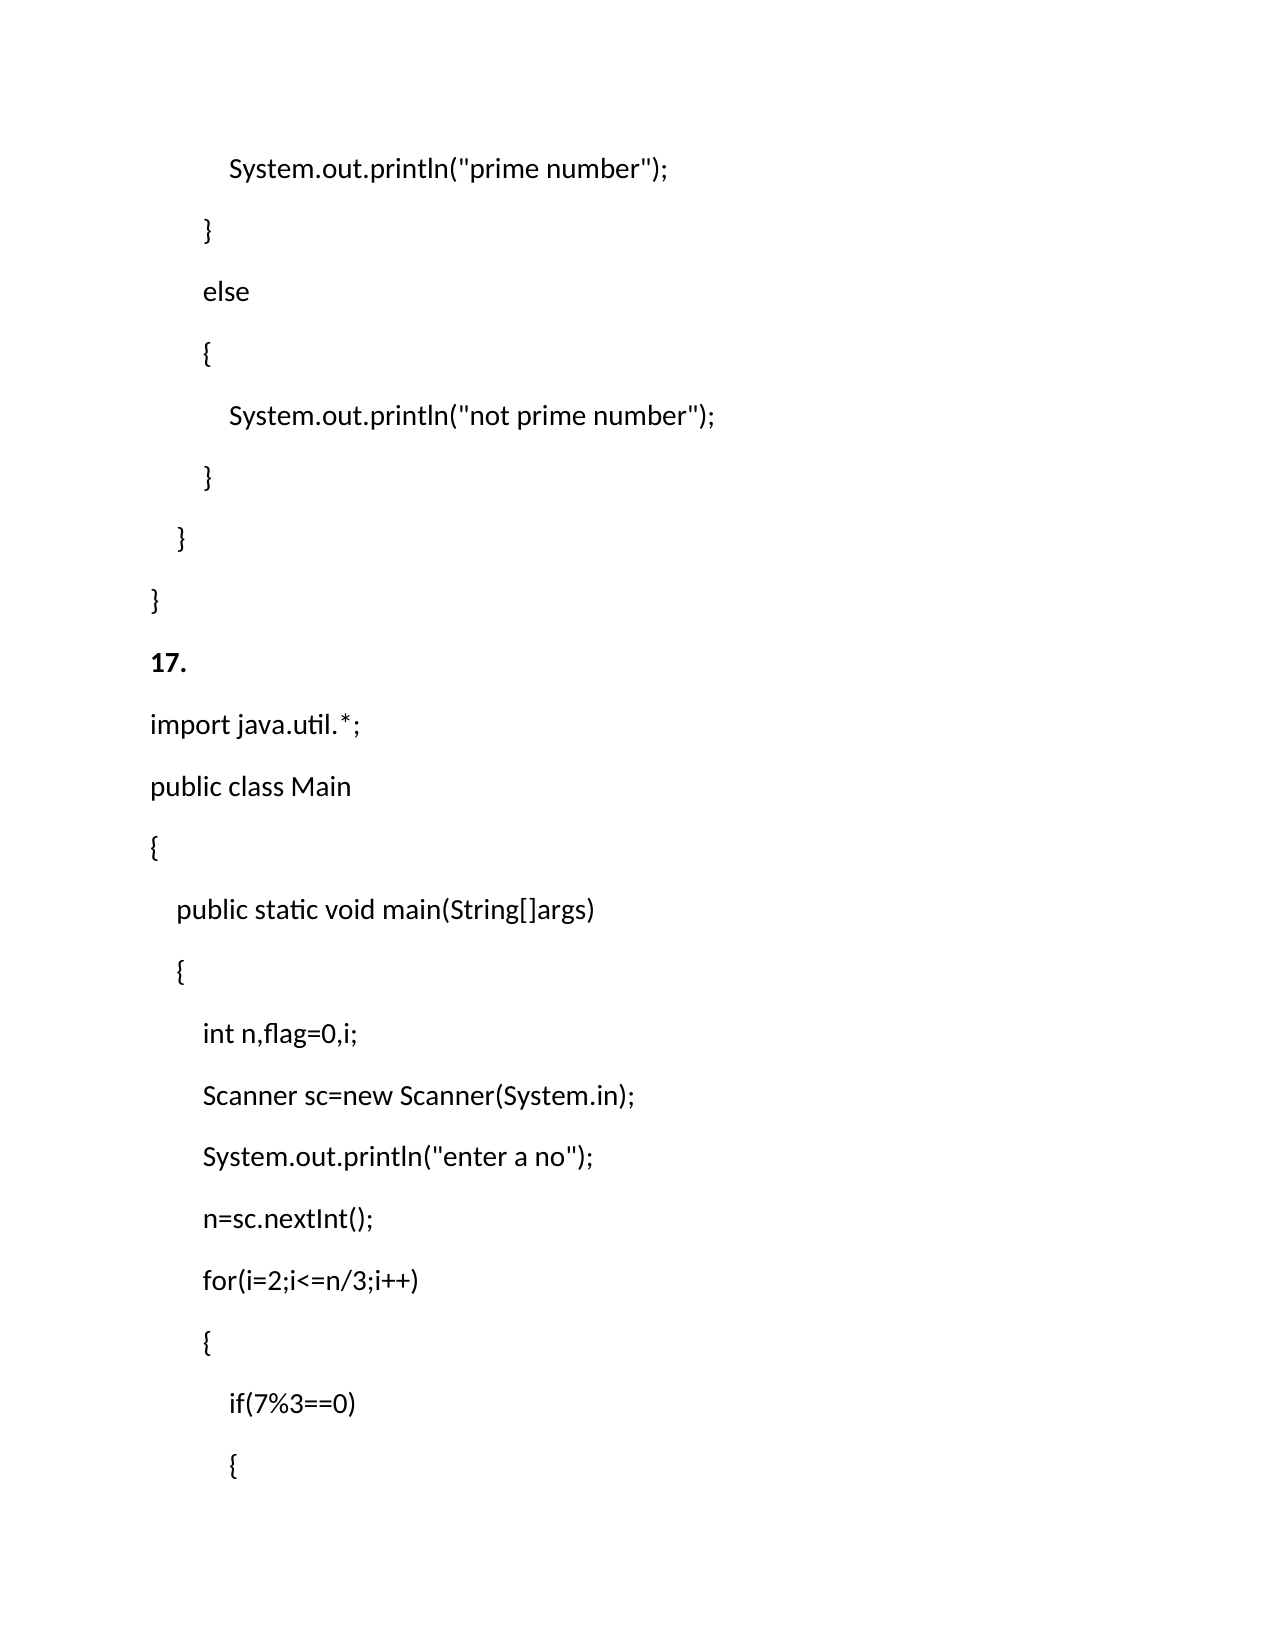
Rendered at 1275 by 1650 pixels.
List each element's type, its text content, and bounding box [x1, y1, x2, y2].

text else [150, 273, 1125, 309]
text public static void main(String[]args) [150, 891, 1125, 927]
text for(i=2;i<=n/3;i++) [150, 1262, 1125, 1297]
text { [150, 1447, 1125, 1483]
text { [150, 953, 1125, 989]
text System.out.println("prime number"); [150, 150, 1125, 186]
text { [150, 335, 1125, 371]
text 17. [150, 644, 1125, 680]
text } [150, 212, 1125, 247]
text if(7%3==0) [150, 1385, 1125, 1421]
text n=sc.nextInt(); [150, 1200, 1125, 1236]
text import java.util.*; [150, 706, 1125, 742]
text } [150, 521, 1125, 556]
text System.out.println("not prime number"); [150, 397, 1125, 433]
text Scanner sc=new Scanner(System.in); [150, 1077, 1125, 1112]
text { [150, 829, 1125, 865]
text int n,flag=0,i; [150, 1015, 1125, 1050]
text } [150, 459, 1125, 494]
text System.out.println("enter a no"); [150, 1138, 1125, 1174]
text { [150, 1324, 1125, 1359]
text } [150, 582, 1125, 618]
text public class Main [150, 768, 1125, 803]
